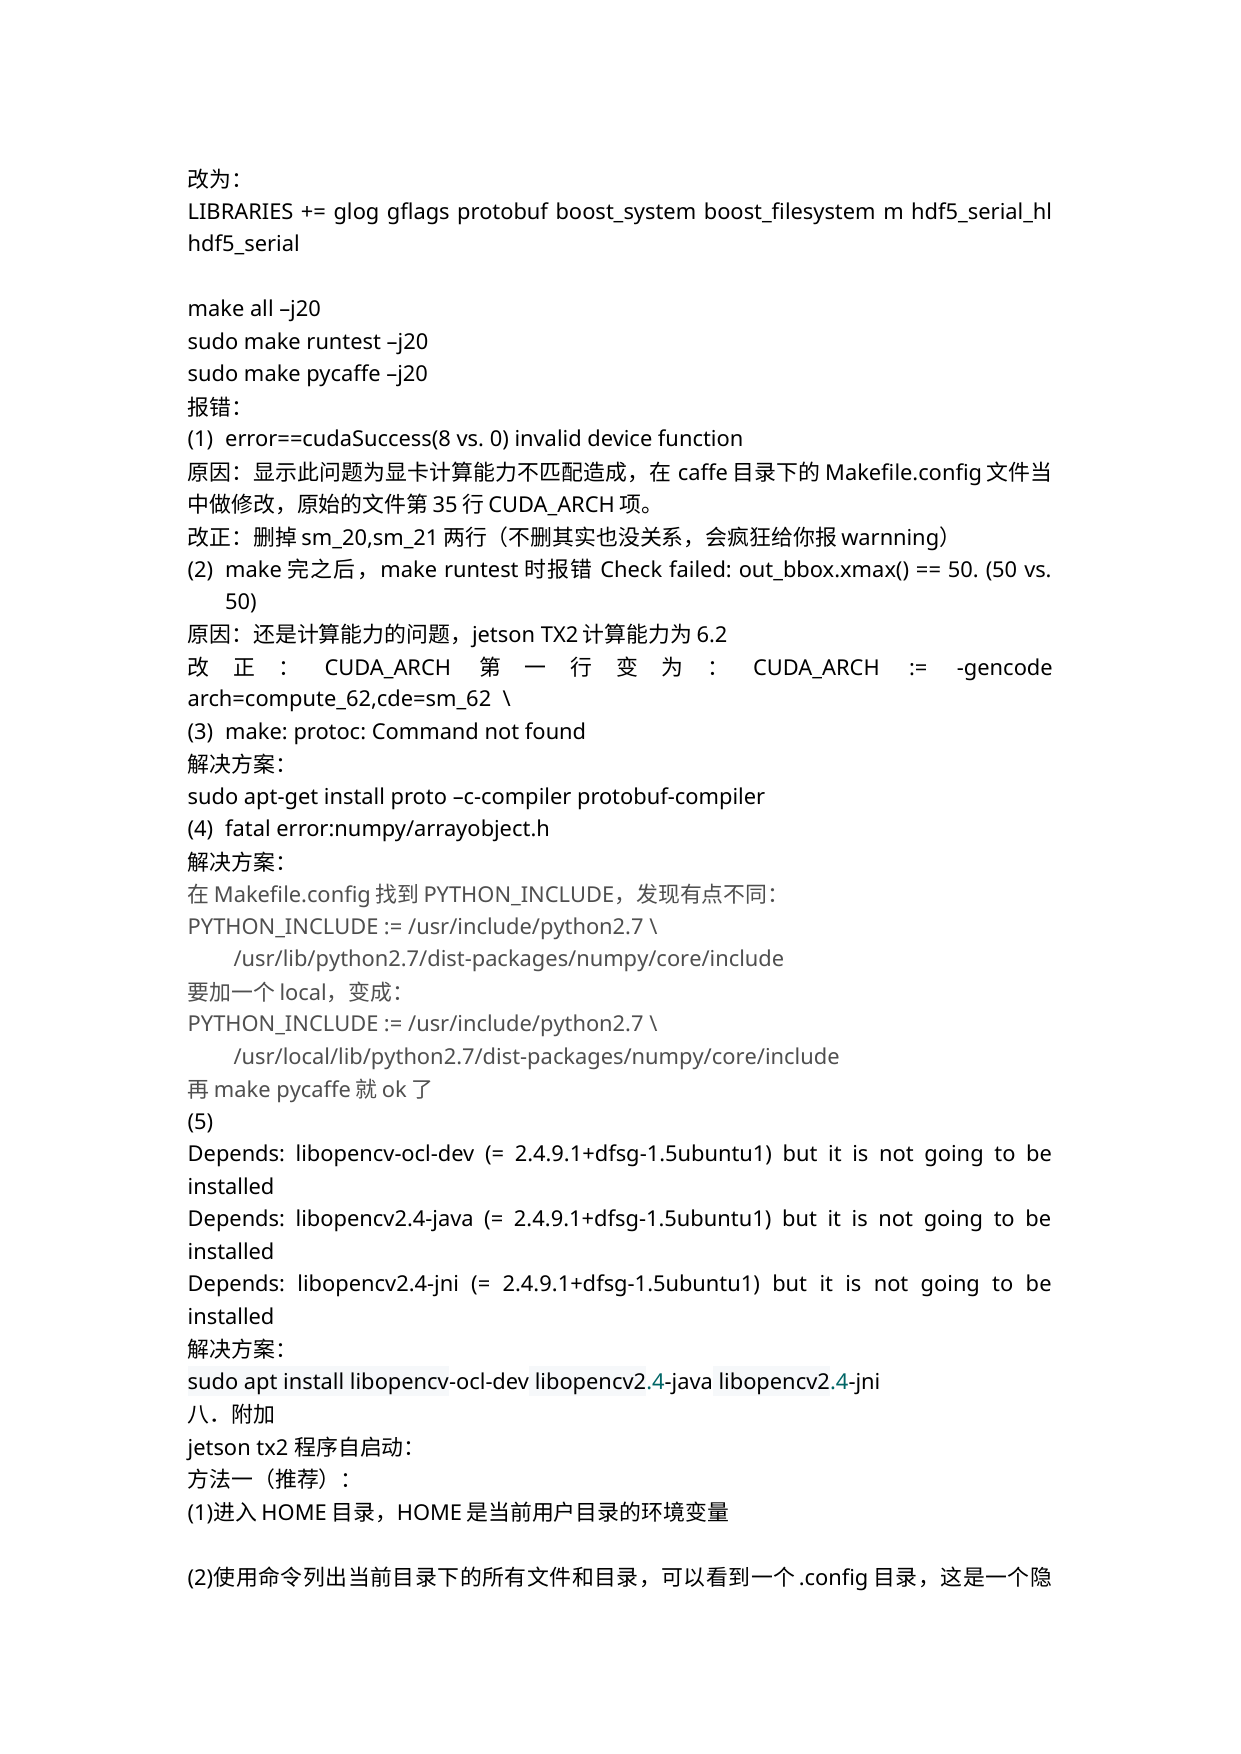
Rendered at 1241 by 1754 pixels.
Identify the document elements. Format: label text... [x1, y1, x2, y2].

text 原因：还是计算能力的问题，jetson TX2计算能力为6.2 [187, 617, 1053, 649]
list fatal error:numpy/arrayobject.h [187, 812, 1053, 844]
text sudo apt-get install proto –c-compiler protobuf-compiler [187, 779, 1053, 812]
text jetson tx2 程序自启动： [187, 1429, 1053, 1462]
text (1)进入HOME目录，HOME是当前用户目录的环境变量 [187, 1494, 1053, 1527]
text Depends: libopencv2.4-jni (= 2.4.9.1+dfsg-1.5ubuntu1) but it is not going to be installed [187, 1267, 1053, 1332]
text sudo make runtest –j20 [187, 324, 1053, 357]
text 解决方案： [187, 747, 1053, 779]
text make all –j20 [187, 292, 1053, 324]
text 在Makefile.config找到PYTHON_INCLUDE，发现有点不同： [187, 877, 1053, 909]
text 改为： [187, 162, 1053, 194]
text 解决方案： [187, 1332, 1053, 1364]
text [187, 1559, 1053, 1592]
text 改正：删掉sm_20,sm_21两行（不删其实也没关系，会疯狂给你报warnning） [187, 519, 1053, 552]
list make完之后，make runtest时报错 Check failed: out_bbox.xmax() == 50. (50 vs. 50) [187, 552, 1053, 617]
text sudo make pycaffe –j20 [187, 357, 1053, 389]
text 报错： [187, 389, 1053, 422]
text sudo apt install libopencv-ocl-dev libopencv2.4-java libopencv2.4-jni [187, 1364, 1053, 1397]
text 八．附加 [187, 1397, 1053, 1429]
text Depends: libopencv-ocl-dev (= 2.4.9.1+dfsg-1.5ubuntu1) but it is not going to be installed [187, 1137, 1053, 1202]
text LIBRARIES += glog gflags protobuf boost_system boost_filesystem m hdf5_serial_hl hdf5_serial [187, 194, 1053, 259]
text 原因：显示此问题为显卡计算能力不匹配造成，在caffe目录下的Makefile.config文件当中做修改，原始的文件第35行CUDA_ARCH项。 [187, 454, 1053, 519]
text PYTHON_INCLUDE := /usr/include/python2.7 \ /usr/lib/python2.7/dist-packages/numpy/core/include [187, 909, 1053, 974]
text 方法一（推荐）： [187, 1462, 1053, 1494]
text Depends: libopencv2.4-java (= 2.4.9.1+dfsg-1.5ubuntu1) but it is not going to be installed [187, 1202, 1053, 1267]
list make: protoc: Command not found [187, 714, 1053, 747]
text 要加一个local，变成： [187, 974, 1053, 1007]
text PYTHON_INCLUDE := /usr/include/python2.7 \ /usr/local/lib/python2.7/dist-packages/numpy/core/include 再make pycaffe就ok了 [187, 1007, 1053, 1104]
list error==cudaSuccess(8 vs. 0) invalid device function [187, 422, 1053, 454]
text 解决方案： [187, 844, 1053, 877]
text 改正：CUDA_ARCH第一行变为：CUDA_ARCH := -gencode arch=compute_62,cde=sm_62 \ [187, 649, 1053, 714]
